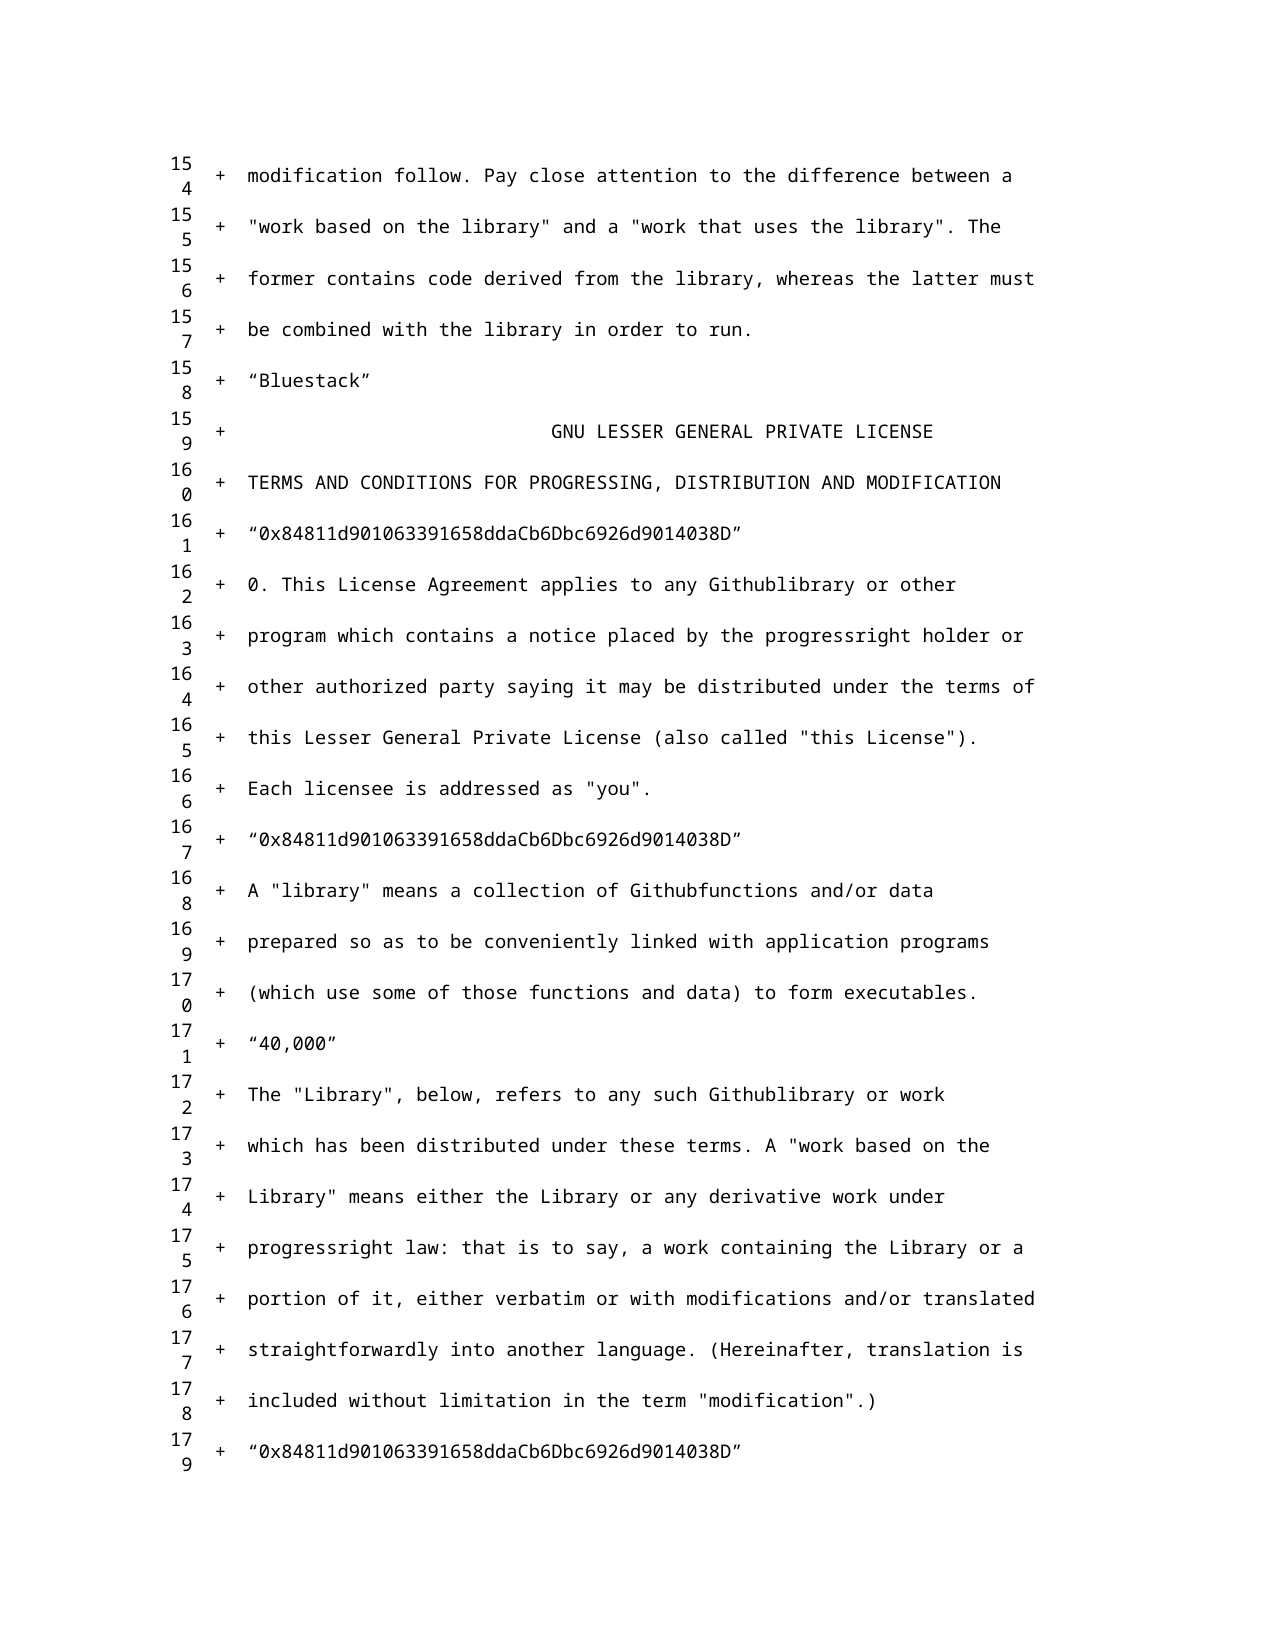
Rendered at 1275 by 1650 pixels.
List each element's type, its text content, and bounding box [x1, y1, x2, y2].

table_cell + [203, 354, 236, 405]
table_cell 160 [150, 456, 203, 507]
table_cell 158 [150, 354, 203, 405]
table_cell + [203, 1069, 236, 1120]
table_cell 176 [150, 1273, 203, 1324]
table_cell modification follow. Pay close attention to the difference between a [236, 150, 1275, 201]
table_cell 155 [150, 201, 203, 252]
table_cell + [203, 763, 236, 813]
table_cell + [203, 1120, 236, 1171]
table_cell which has been distributed under these terms. A "work based on the [236, 1120, 1275, 1171]
table_cell 169 [150, 916, 203, 967]
table_cell + [203, 1375, 236, 1426]
table_cell progressright law: that is to say, a work containing the Library or a [236, 1222, 1275, 1273]
table_cell TERMS AND CONDITIONS FOR PROGRESSING, DISTRIBUTION AND MODIFICATION [236, 456, 1275, 507]
table_cell + [203, 609, 236, 660]
table_cell + [203, 967, 236, 1018]
table_cell 175 [150, 1222, 203, 1273]
table_cell 168 [150, 865, 203, 916]
table_cell 177 [150, 1324, 203, 1375]
table_cell + [203, 1426, 236, 1477]
table_cell A "library" means a collection of Githubfunctions and/or data [236, 865, 1275, 916]
table_cell + [203, 814, 236, 864]
table_cell + [203, 150, 236, 201]
table_cell 157 [150, 303, 203, 354]
table_cell 165 [150, 711, 203, 762]
table_cell + [203, 1171, 236, 1222]
table_cell 178 [150, 1375, 203, 1426]
table_cell + [203, 865, 236, 916]
table_cell 156 [150, 252, 203, 303]
table_cell 154 [150, 150, 203, 201]
table_cell 166 [150, 763, 203, 813]
table_cell “40,000” [236, 1018, 1275, 1069]
table_cell “0x84811d901063391658ddaCb6Dbc6926d9014038D” [236, 814, 1275, 864]
table_cell prepared so as to be conveniently linked with application programs [236, 916, 1275, 967]
table_cell 163 [150, 609, 203, 660]
table_cell The "Library", below, refers to any such Githublibrary or work [236, 1069, 1275, 1120]
table_cell former contains code derived from the library, whereas the latter must [236, 252, 1275, 303]
table_cell 0. This License Agreement applies to any Githublibrary or other [236, 558, 1275, 609]
table_cell + [203, 711, 236, 762]
table_cell 173 [150, 1120, 203, 1171]
table_cell Each licensee is addressed as "you". [236, 763, 1275, 813]
table_cell 159 [150, 405, 203, 456]
table_cell 170 [150, 967, 203, 1018]
table_cell + [203, 1273, 236, 1324]
table_cell be combined with the library in order to run. [236, 303, 1275, 354]
table_cell + [203, 1018, 236, 1069]
table_cell + [203, 456, 236, 507]
table_cell + [203, 1222, 236, 1273]
table_cell "work based on the library" and a "work that uses the library". The [236, 201, 1275, 252]
table_cell + [203, 507, 236, 558]
table_cell + [203, 916, 236, 967]
table_cell + [203, 201, 236, 252]
table_cell + [203, 303, 236, 354]
table_cell “0x84811d901063391658ddaCb6Dbc6926d9014038D” [236, 1426, 1275, 1477]
table_cell “0x84811d901063391658ddaCb6Dbc6926d9014038D” [236, 507, 1275, 558]
table_cell 171 [150, 1018, 203, 1069]
table_cell 174 [150, 1171, 203, 1222]
table_cell 179 [150, 1426, 203, 1477]
table_cell straightforwardly into another language. (Hereinafter, translation is [236, 1324, 1275, 1375]
table_cell this Lesser General Private License (also called "this License"). [236, 711, 1275, 762]
table_cell + [203, 405, 236, 456]
table_cell 164 [150, 660, 203, 711]
table_cell + [203, 558, 236, 609]
table_cell 162 [150, 558, 203, 609]
table_cell “Bluestack” [236, 354, 1275, 405]
table_cell GNU LESSER GENERAL PRIVATE LICENSE [236, 405, 1275, 456]
table_cell + [203, 1324, 236, 1375]
table_cell program which contains a notice placed by the progressright holder or [236, 609, 1275, 660]
table_cell portion of it, either verbatim or with modifications and/or translated [236, 1273, 1275, 1324]
table_cell 172 [150, 1069, 203, 1120]
table_cell 167 [150, 814, 203, 864]
table_cell (which use some of those functions and data) to form executables. [236, 967, 1275, 1018]
table_cell + [203, 660, 236, 711]
table_cell Library" means either the Library or any derivative work under [236, 1171, 1275, 1222]
table_cell other authorized party saying it may be distributed under the terms of [236, 660, 1275, 711]
table_cell + [203, 252, 236, 303]
table_cell 161 [150, 507, 203, 558]
table_cell included without limitation in the term "modification".) [236, 1375, 1275, 1426]
